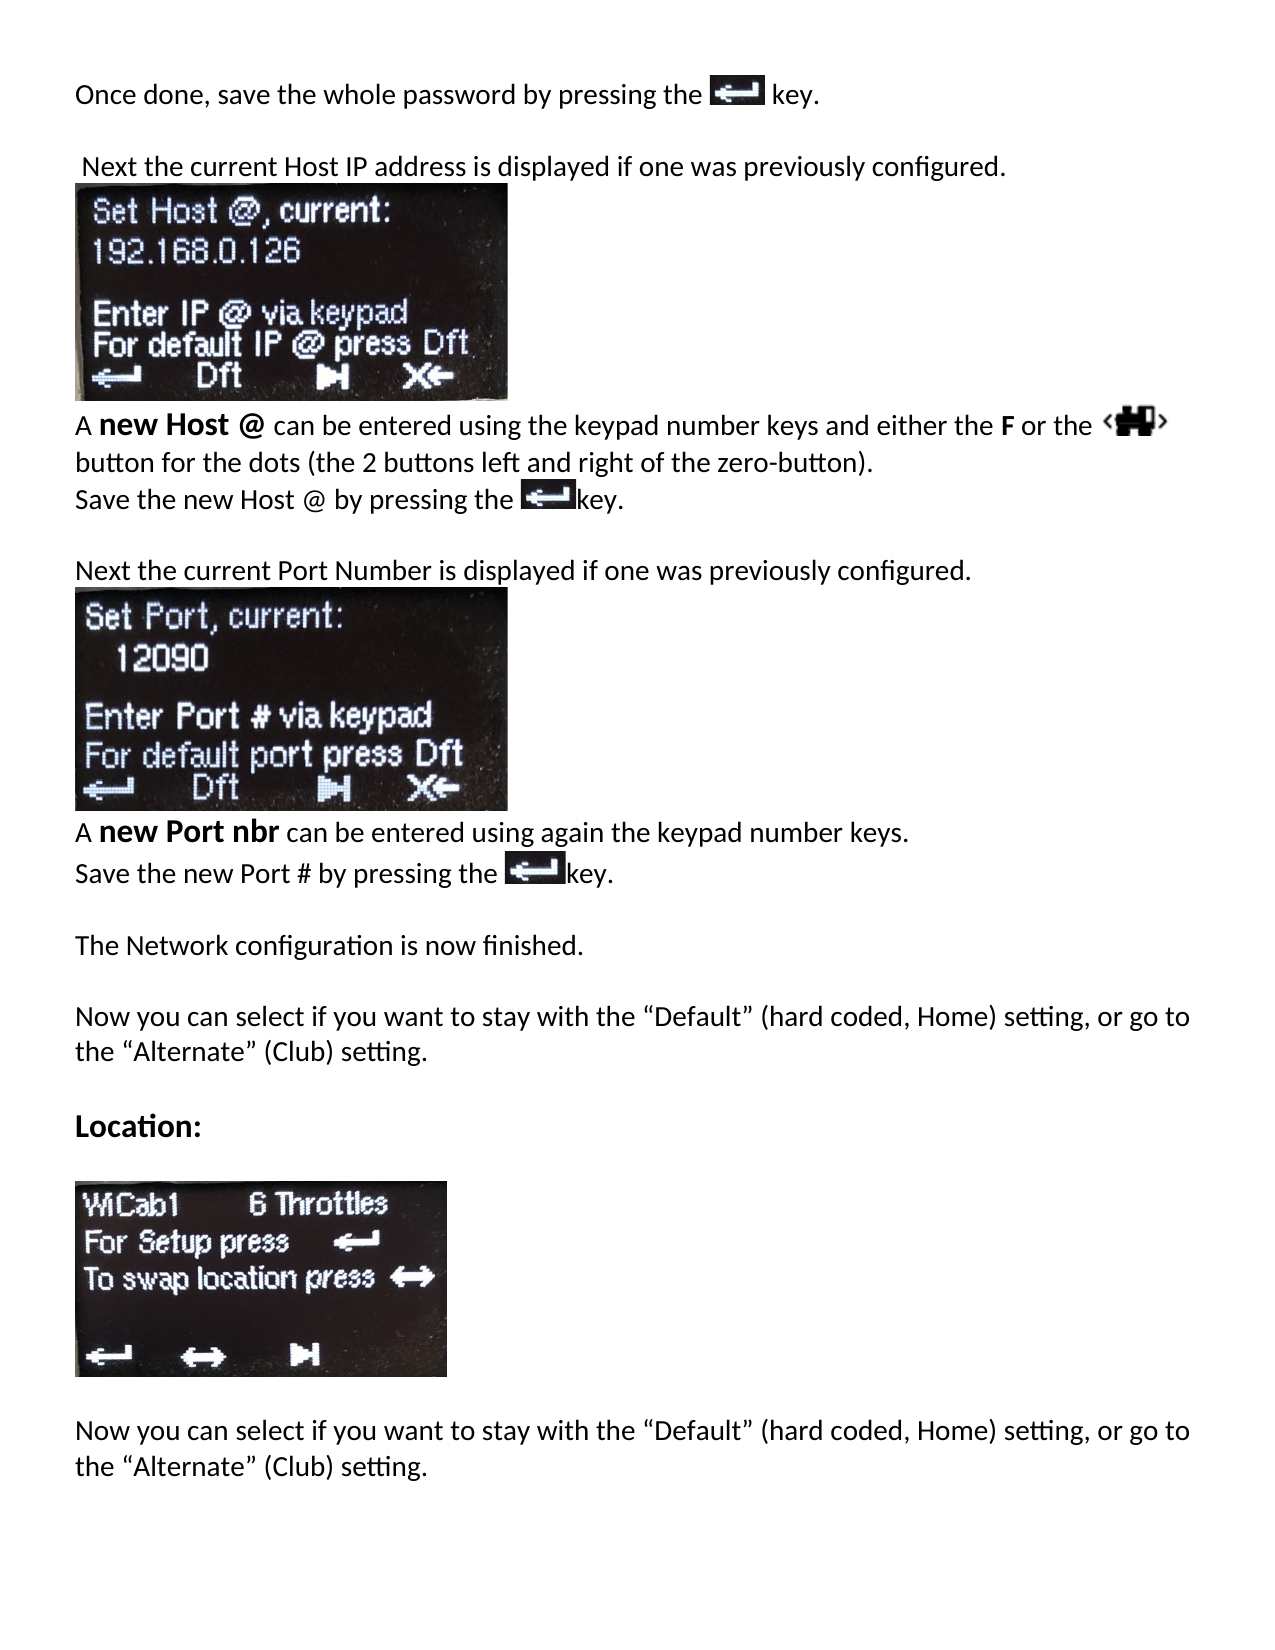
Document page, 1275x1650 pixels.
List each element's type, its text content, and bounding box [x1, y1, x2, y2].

text Location: [75, 1105, 1200, 1145]
text Next the current Port Number is displayed if one was previously configured. [75, 552, 1200, 588]
picture [709, 75, 765, 105]
text Now you can select if you want to stay with the “Default” (hard coded, Home) setting, or go to the “Alternate” (Club) setting. [75, 1412, 1200, 1484]
picture [1099, 401, 1170, 436]
picture [75, 587, 508, 811]
text Save the new Host @ by pressing the key. [75, 479, 1200, 516]
text The Network configuration is now finished. [75, 927, 1200, 962]
picture [75, 183, 508, 401]
picture [520, 479, 577, 509]
text Now you can select if you want to stay with the “Default” (hard coded, Home) setting, or go to the “Alternate” (Club) setting. [75, 998, 1200, 1069]
picture [75, 1181, 447, 1377]
text Save the new Port # by pressing the key. [75, 851, 1200, 891]
text A new Port nbr can be entered using again the keypad number keys. [75, 810, 1200, 851]
text Once done, save the whole password by pressing the key. [75, 75, 1200, 112]
text A new Host @ can be entered using the keypad number keys and either the F or the button for the dots (the 2 buttons left and right of the zero-button). [75, 401, 1200, 479]
picture [504, 851, 566, 884]
text Next the current Host IP address is displayed if one was previously configured. [75, 148, 1200, 183]
